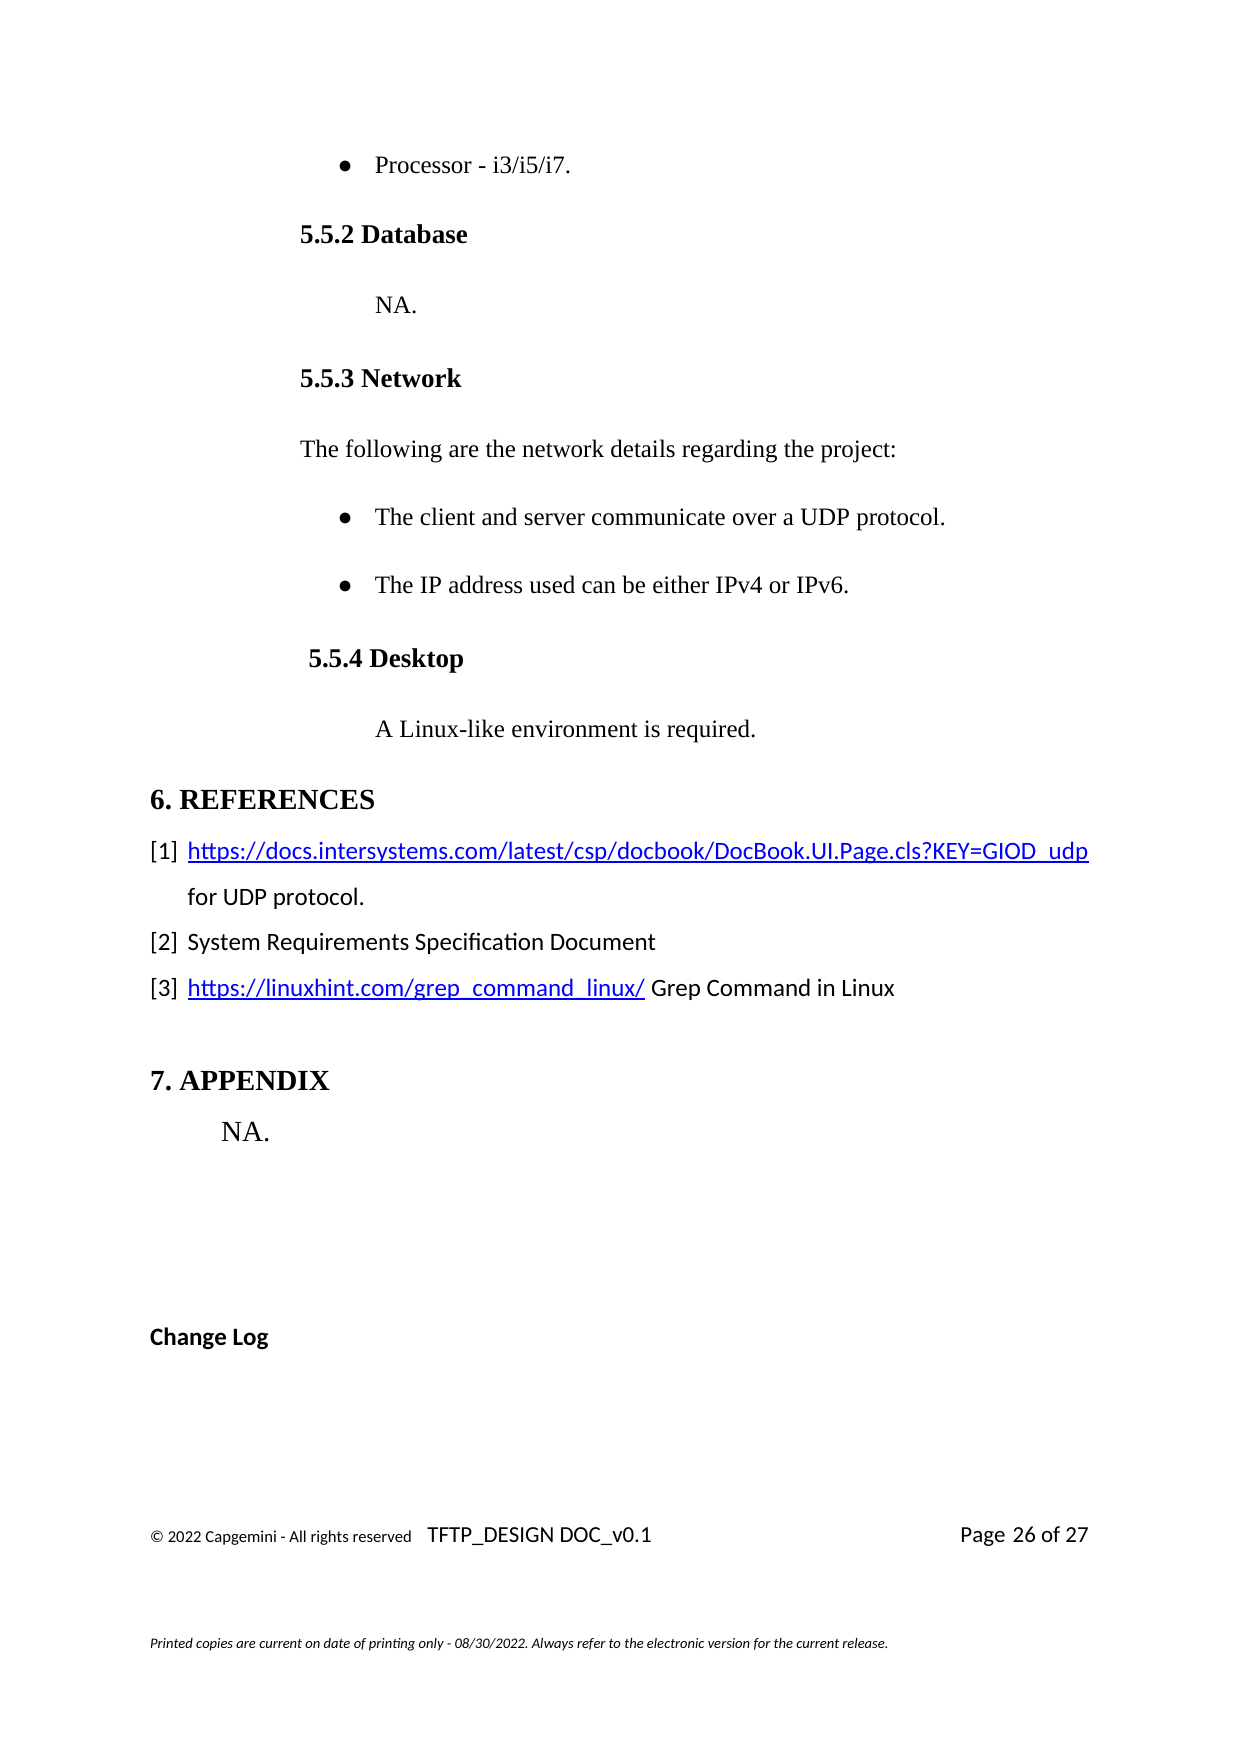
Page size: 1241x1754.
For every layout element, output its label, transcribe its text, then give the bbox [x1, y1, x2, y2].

text 5.5.2 Database [150, 218, 1090, 249]
list https://linuxhint.com/grep_command_linux/ Grep Command in Linux [150, 972, 1090, 1003]
text Change Log [150, 1321, 1090, 1352]
list https://docs.intersystems.com/latest/csp/docbook/DocBook.UI.Page.cls?KEY=GIOD_udp [150, 835, 1090, 865]
text 7. APPENDIX [150, 1063, 1090, 1097]
subtitle 5.5.4 Desktop [308, 642, 1090, 673]
list System Requirements Specification Document [150, 926, 1090, 957]
text ● The IP address used can be either IPv4 or IPv6. [337, 570, 1090, 599]
text The following are the network details regarding the project: [225, 434, 1090, 462]
text 6. REFERENCES [150, 782, 1090, 816]
text for UDP protocol. [187, 881, 1090, 911]
text NA. [300, 290, 1090, 318]
text ● Processor - i3/i5/i7. [337, 150, 1090, 179]
text ● The client and server communicate over a UDP protocol. [337, 502, 1090, 531]
subtitle 5.5.3 Network [300, 362, 1090, 393]
text A Linux-like environment is required. [367, 714, 1090, 743]
text NA. [150, 1114, 1090, 1147]
